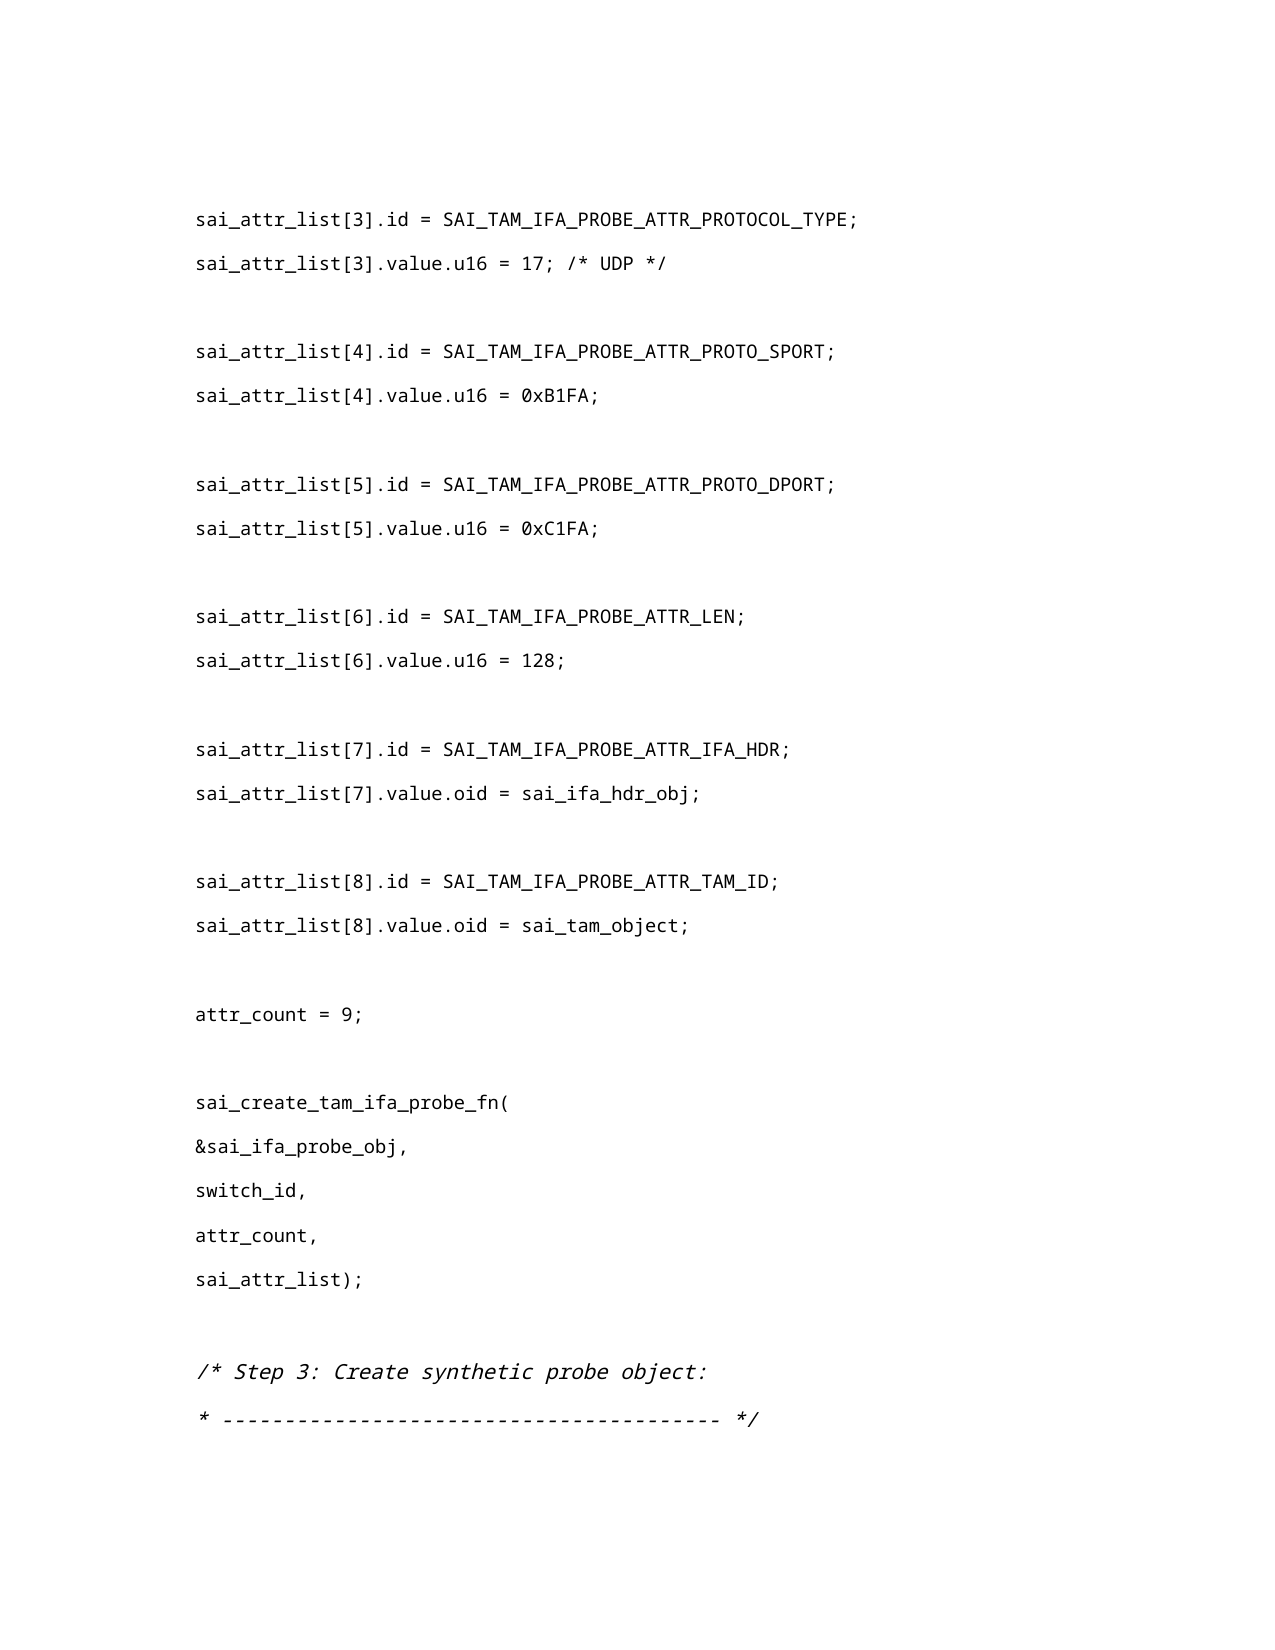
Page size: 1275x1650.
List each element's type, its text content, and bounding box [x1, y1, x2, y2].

text sai_create_tam_ifa_probe_fn( [195, 1089, 1125, 1115]
text sai_attr_list[3].id = SAI_TAM_IFA_PROBE_ATTR_PROTOCOL_TYPE; [195, 206, 1125, 232]
text * ---------------------------------------- */ [195, 1405, 1125, 1433]
text &sai_ifa_probe_obj, [195, 1133, 1125, 1159]
text sai_attr_list); [195, 1266, 1125, 1292]
text /* Step 3: Create synthetic probe object: [195, 1357, 1125, 1386]
text sai_attr_list[4].id = SAI_TAM_IFA_PROBE_ATTR_PROTO_SPORT; [195, 338, 1125, 364]
text sai_attr_list[8].value.oid = sai_tam_object; [195, 913, 1125, 938]
text sai_attr_list[7].value.oid = sai_ifa_hdr_obj; [195, 780, 1125, 806]
text sai_attr_list[7].id = SAI_TAM_IFA_PROBE_ATTR_IFA_HDR; [195, 736, 1125, 762]
text switch_id, [195, 1178, 1125, 1203]
text attr_count, [195, 1222, 1125, 1247]
text sai_attr_list[5].id = SAI_TAM_IFA_PROBE_ATTR_PROTO_DPORT; [195, 471, 1125, 497]
text sai_attr_list[6].id = SAI_TAM_IFA_PROBE_ATTR_LEN; [195, 603, 1125, 629]
text sai_attr_list[4].value.u16 = 0xB1FA; [195, 383, 1125, 408]
text sai_attr_list[8].id = SAI_TAM_IFA_PROBE_ATTR_TAM_ID; [195, 868, 1125, 894]
text sai_attr_list[6].value.u16 = 128; [195, 648, 1125, 673]
text sai_attr_list[3].value.u16 = 17; /* UDP */ [195, 250, 1125, 276]
text attr_count = 9; [195, 1001, 1125, 1027]
text sai_attr_list[5].value.u16 = 0xC1FA; [195, 515, 1125, 541]
